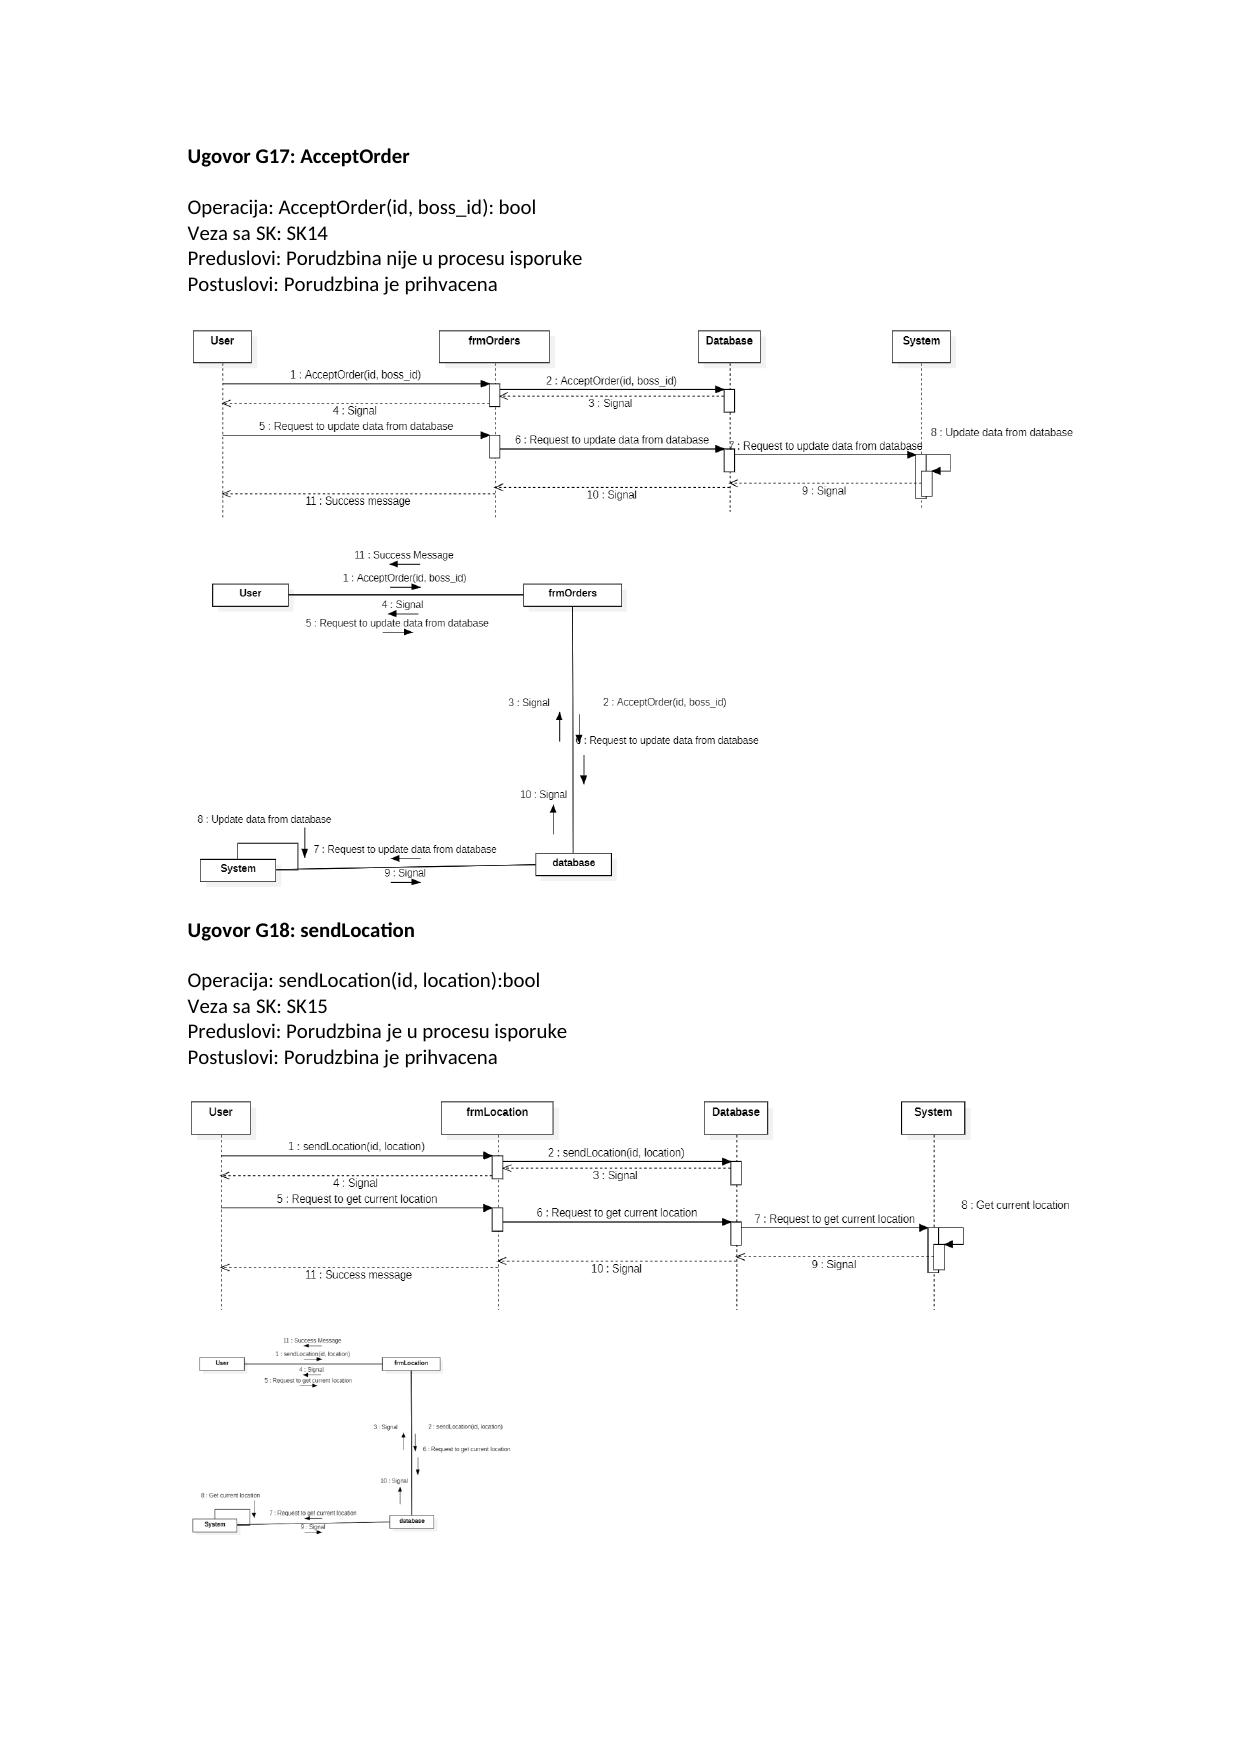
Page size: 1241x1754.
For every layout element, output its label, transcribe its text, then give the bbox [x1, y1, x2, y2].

text Operacija: sendLocation(id, location):bool Veza sa SK: SK15 [187, 968, 543, 1018]
picture [187, 321, 1077, 522]
picture [187, 1095, 1077, 1310]
picture [187, 546, 764, 892]
text Operacija: AcceptOrder(id, boss_id): bool Veza sa SK: SK14 [187, 194, 538, 245]
subtitle Ugovor G18: sendLocation [187, 917, 1065, 942]
text Preduslovi: Porudzbina nije u procesu isporuke Postuslovi: Porudzbina je prihvacena [187, 245, 585, 296]
text Preduslovi: Porudzbina je u procesu isporuke Postuslovi: Porudzbina je prihvacena [187, 1018, 585, 1069]
subtitle Ugovor G17: AcceptOrder [187, 144, 1065, 169]
picture [187, 1334, 516, 1539]
